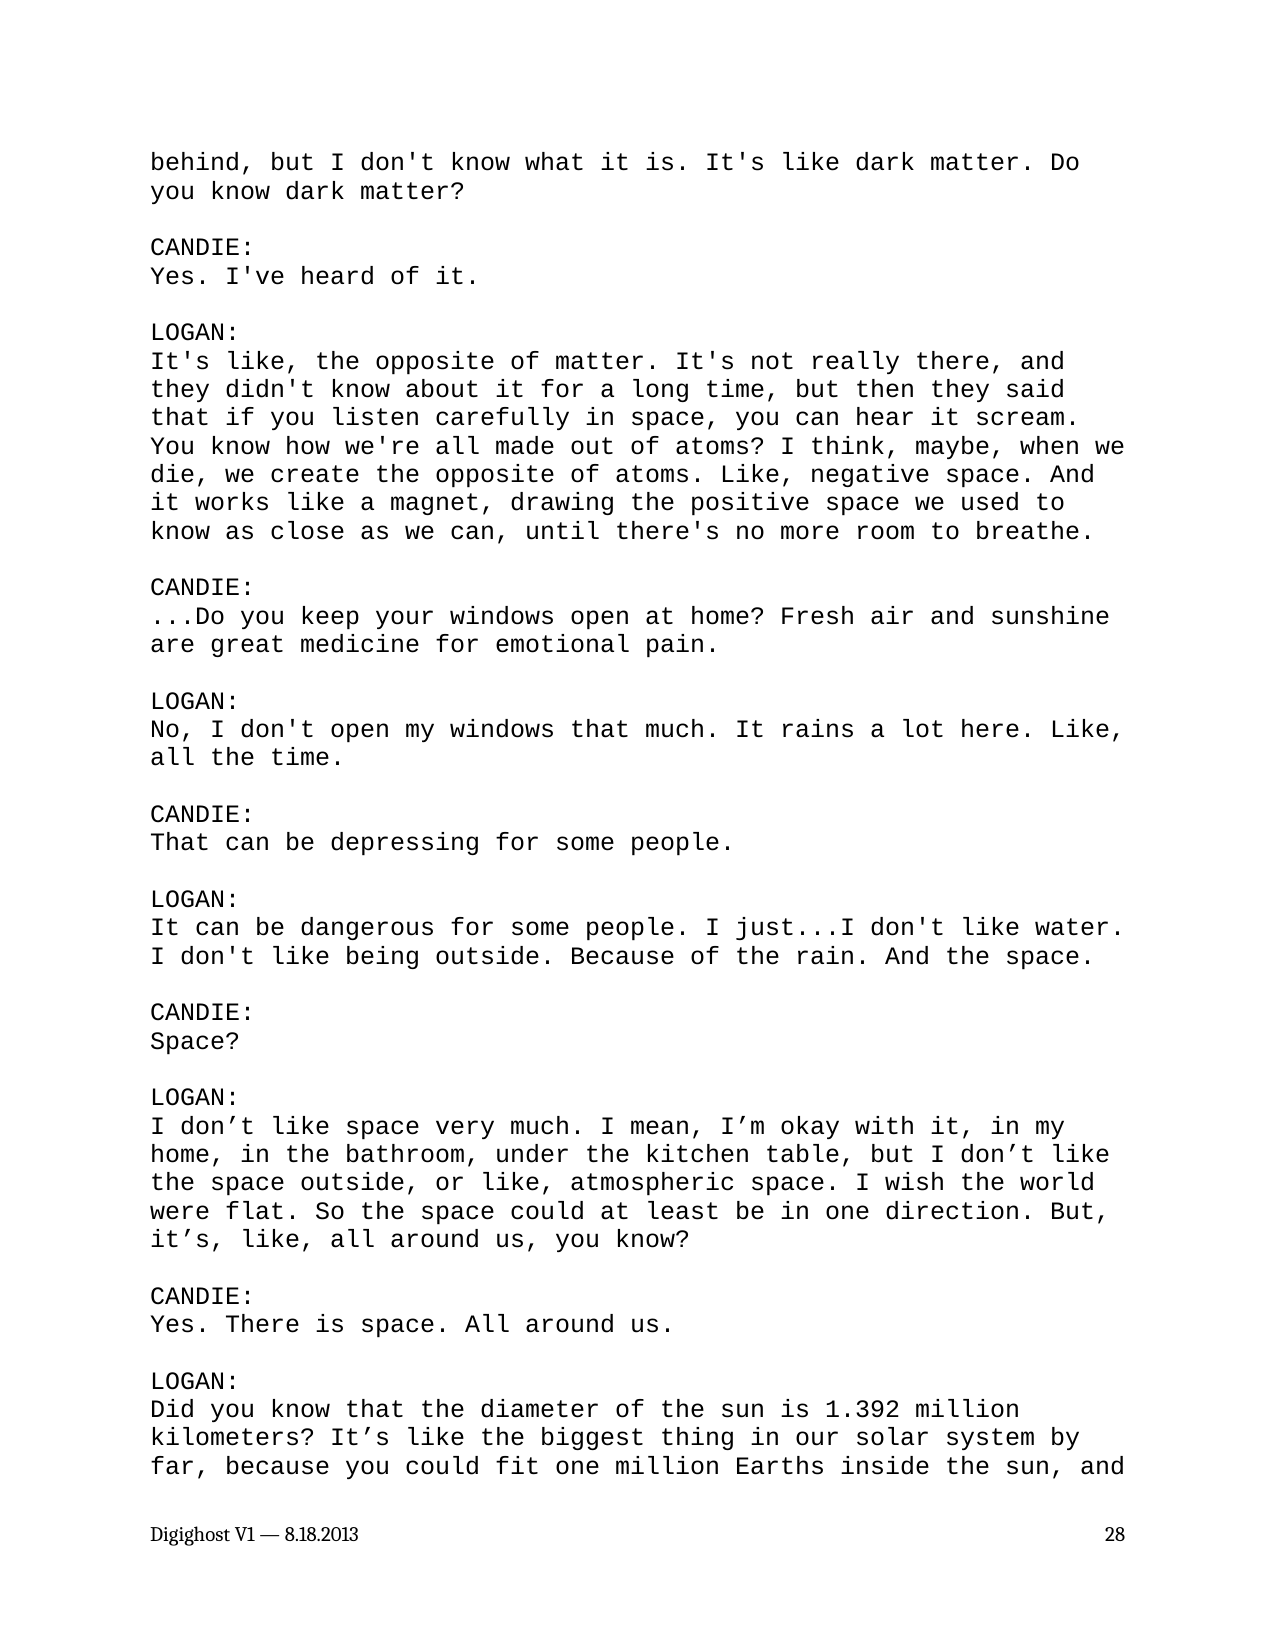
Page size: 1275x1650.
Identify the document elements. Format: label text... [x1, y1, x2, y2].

text Yes. I've heard of it. [150, 263, 1125, 292]
text LOGAN: [150, 887, 1125, 915]
text It can be dangerous for some people. I just...I don't like water. I don't like being outside. Because of the rain. And the space. [150, 915, 1125, 972]
text LOGAN: [150, 688, 1125, 717]
text Space? [150, 1028, 1125, 1057]
text No, I don't open my windows that much. It rains a lot here. Like, all the time. [150, 717, 1125, 773]
text That can be depressing for some people. [150, 830, 1125, 858]
text CANDIE: [150, 1000, 1125, 1028]
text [150, 1397, 1125, 1482]
text CANDIE: [150, 802, 1125, 830]
text CANDIE: [150, 1283, 1125, 1312]
text CANDIE: [150, 575, 1125, 603]
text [150, 150, 1125, 207]
text CANDIE: [150, 235, 1125, 263]
text LOGAN: [150, 1085, 1125, 1113]
text LOGAN: [150, 320, 1125, 348]
text I don’t like space very much. I mean, I’m okay with it, in my home, in the bathroom, under the kitchen table, but I don’t like the space outside, or like, atmospheric space. I wish the world were flat. So the space could at least be in one direction. But, it’s, like, all around us, you know? [150, 1113, 1125, 1255]
text LOGAN: [150, 1368, 1125, 1397]
text It's like, the opposite of matter. It's not really there, and they didn't know about it for a long time, but then they said that if you listen carefully in space, you can hear it scream. You know how we're all made out of atoms? I think, maybe, when we die, we create the opposite of atoms. Like, negative space. And it works like a magnet, drawing the positive space we used to know as close as we can, until there's no more room to breathe. [150, 348, 1125, 547]
text ...Do you keep your windows open at home? Fresh air and sunshine are great medicine for emotional pain. [150, 603, 1125, 660]
text Yes. There is space. All around us. [150, 1312, 1125, 1340]
